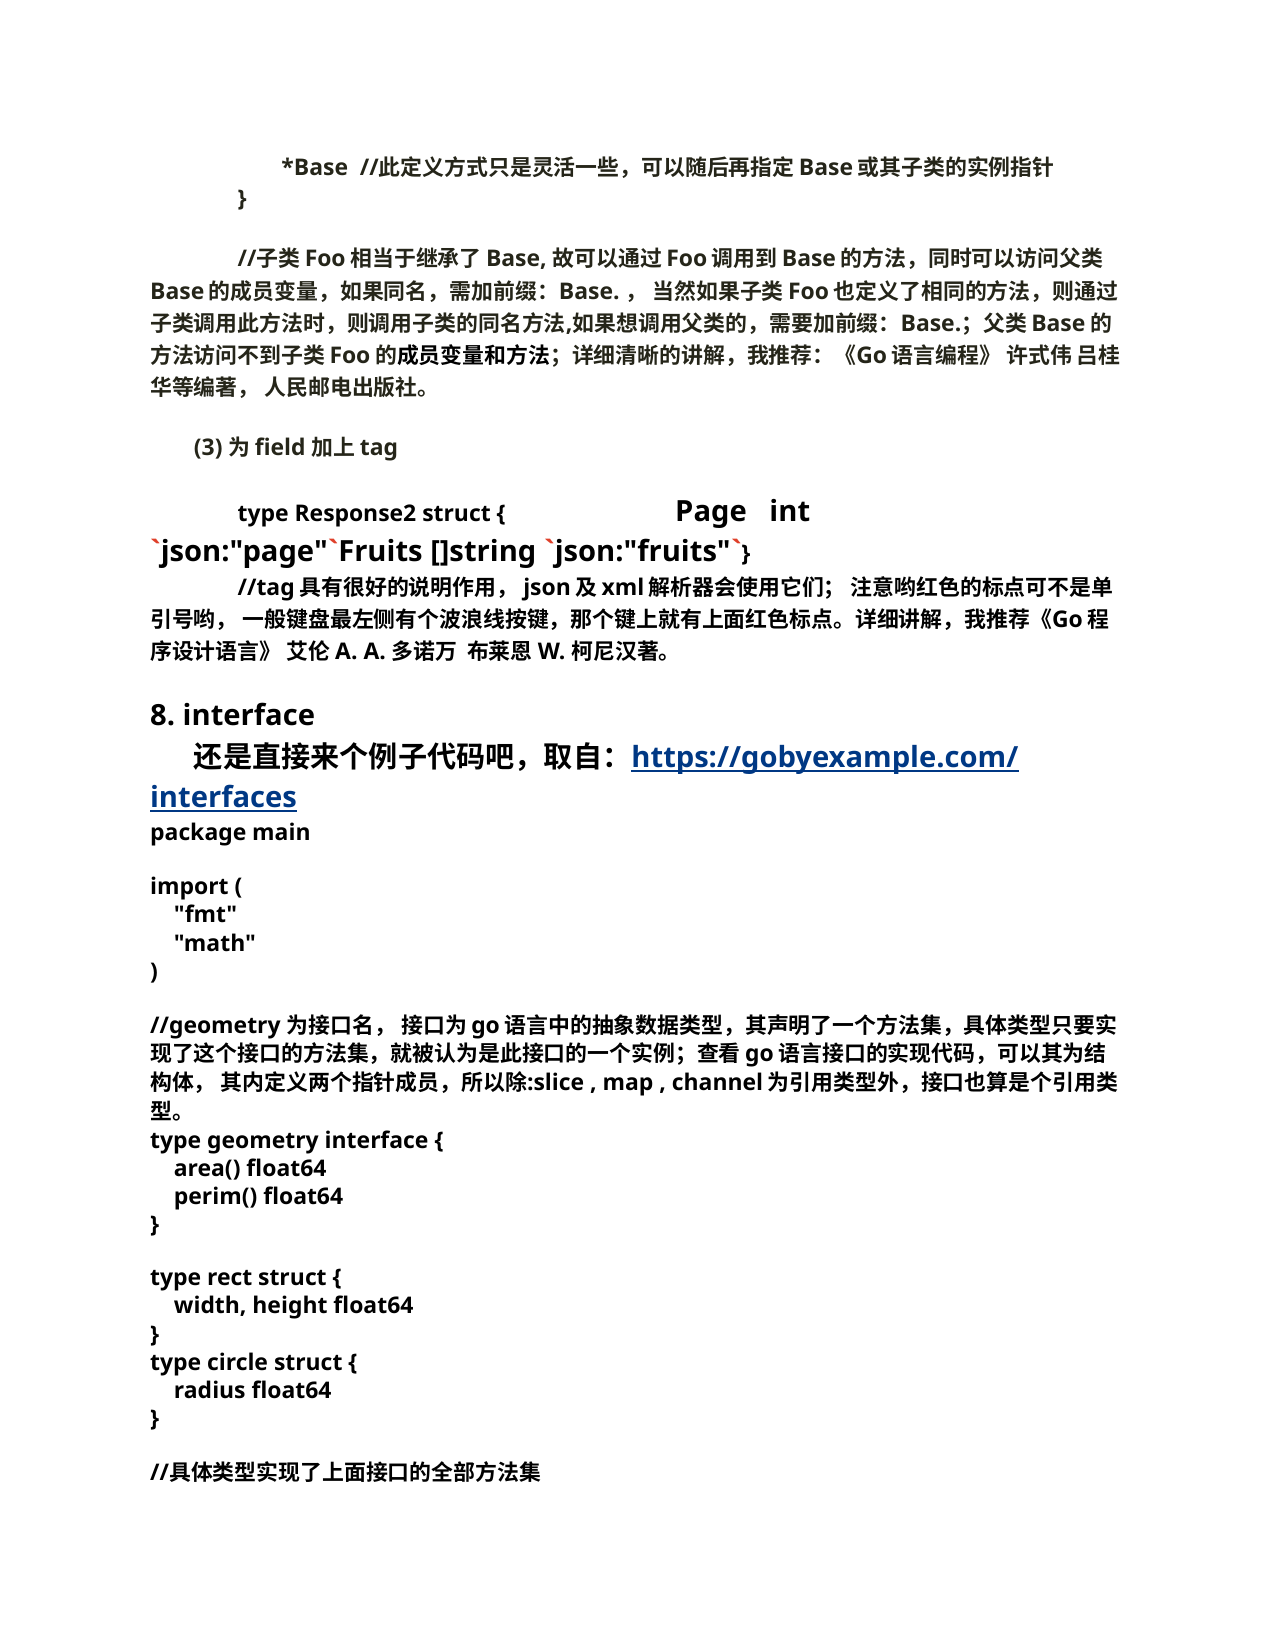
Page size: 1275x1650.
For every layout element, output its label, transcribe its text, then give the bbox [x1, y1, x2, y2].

text type geometry interface { [150, 1126, 1125, 1154]
text type circle struct { [150, 1348, 1125, 1376]
text (3) 为field 加上tag [150, 430, 1125, 462]
text perim() float64 [150, 1182, 1125, 1210]
text //geometry 为接口名， 接口为go语言中的抽象数据类型，其声明了一个方法集，具体类型只要实现了这个接口的方法集，就被认为是此接口的一个实例；查看go语言接口的实现代码，可以其为结构体， 其内定义两个指针成员，所以除:slice , map , channel为引用类型外，接口也算是个引用类型。 [150, 1010, 1125, 1126]
text "fmt" [150, 900, 1125, 928]
text package main [150, 816, 1125, 847]
text } [150, 1319, 1125, 1348]
text "math" [150, 928, 1125, 957]
text area() float64 [150, 1154, 1125, 1182]
text //子类Foo相当于继承了Base, 故可以通过Foo调用到Base的方法，同时可以访问父类Base的成员变量，如果同名，需加前缀：Base. ， 当然如果子类Foo也定义了相同的方法，则通过子类调用此方法时，则调用子类的同名方法,如果想调用父类的，需要加前缀：Base.；父类Base的方法访问不到子类Foo的成员变量和方法；详细清晰的讲解，我推荐：《Go语言编程》 许式伟 吕桂华等编著， 人民邮电出版社。 [150, 241, 1125, 402]
text import ( [150, 872, 1125, 900]
text *Base //此定义方式只是灵活一些，可以随后再指定Base或其子类的实例指针 [150, 150, 1125, 182]
text } [150, 1404, 1125, 1432]
text radius float64 [150, 1376, 1125, 1404]
text type rect struct { [150, 1263, 1125, 1291]
text width, height float64 [150, 1291, 1125, 1319]
text 还是直接来个例子代码吧，取自：https://gobyexample.com/interfaces [150, 734, 1125, 816]
text type Response2 struct { Page int `json:"page"` Fruits []string `json:"fruits"` } [150, 490, 1125, 569]
text } [150, 182, 1125, 213]
text ) [150, 957, 1125, 985]
text } [150, 1210, 1125, 1238]
text //具体类型实现了上面接口的全部方法集 [150, 1457, 1125, 1486]
text //tag具有很好的说明作用， json及xml解析器会使用它们； 注意哟红色的标点可不是单引号哟， 一般键盘最左侧有个波浪线按键，那个键上就有上面红色标点。详细讲解，我推荐《Go程序设计语言》 艾伦 A. A. 多诺万 布莱恩 W. 柯尼汉著。 [150, 569, 1125, 666]
text 8. interface [150, 694, 1125, 734]
